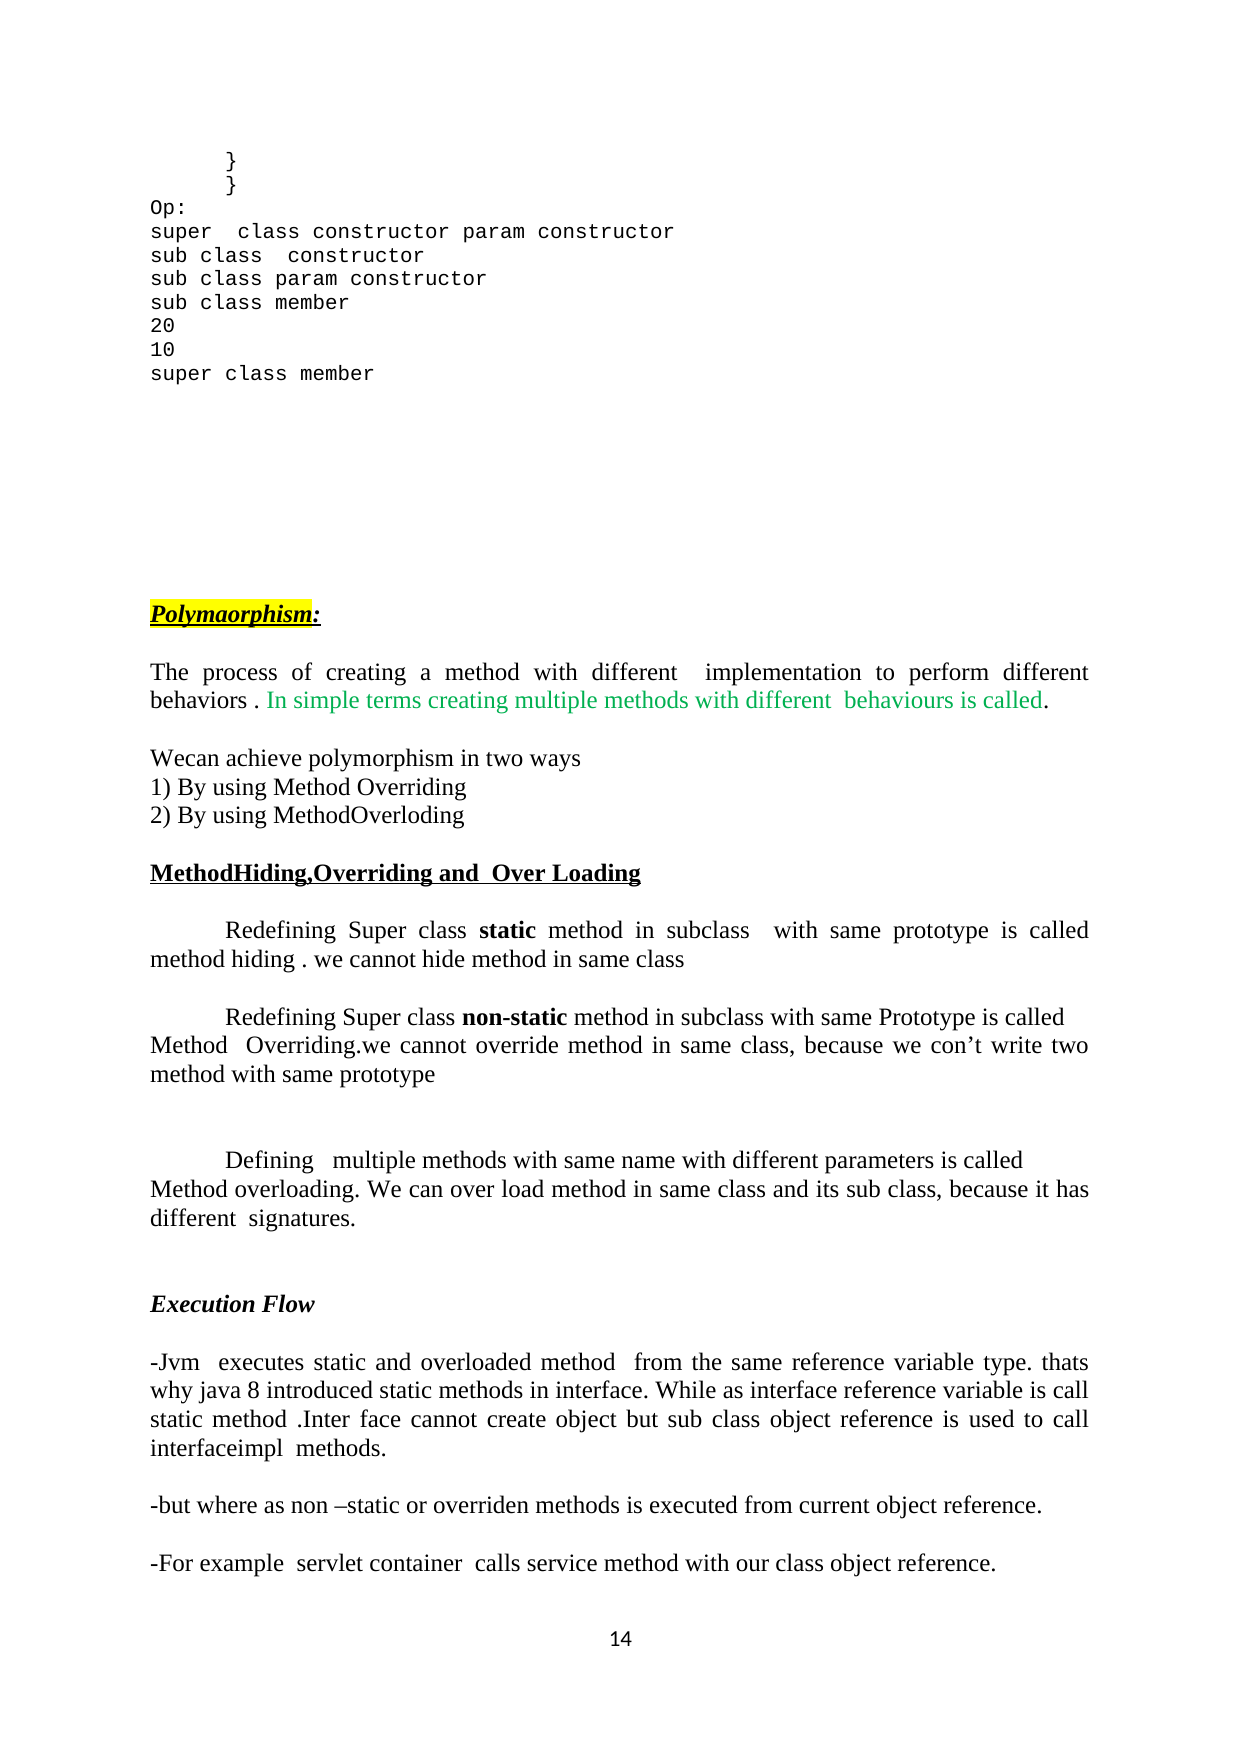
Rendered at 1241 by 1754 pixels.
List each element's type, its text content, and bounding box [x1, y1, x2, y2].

text -For example servlet container calls service method with our class object reference. [150, 1548, 1090, 1577]
text Execution Flow [150, 1289, 1090, 1318]
text MethodHiding,Overriding and Over Loading [150, 858, 1090, 887]
text sub class member [150, 292, 1090, 316]
text Defining multiple methods with same name with different parameters is called [150, 1146, 1090, 1174]
text Wecan achieve polymorphism in two ways [150, 743, 1090, 772]
text Redefining Super class non-static method in subclass with same Prototype is called [150, 1002, 1090, 1031]
text The process of creating a method with different implementation to perform different behaviors . In simple terms creating multiple methods with different behaviours is called. [150, 657, 1090, 714]
text sub class param constructor [150, 268, 1090, 292]
text -but where as non –static or overriden methods is executed from current object reference. [150, 1491, 1090, 1519]
text super class member [150, 363, 1090, 386]
text Method overloading. We can over load method in same class and its sub class, because it has different signatures. [150, 1174, 1090, 1232]
text Method Overriding.we cannot override method in same class, because we con’t write two method with same prototype [150, 1031, 1090, 1088]
text 2) By using MethodOverloding [150, 801, 1090, 829]
text 10 [150, 339, 1090, 363]
text Redefining Super class static method in subclass with same prototype is called method hiding . we cannot hide method in same class [150, 916, 1090, 973]
text Polymaorphism: [312, 599, 1090, 628]
text sub class constructor [150, 244, 1090, 268]
text super class constructor param constructor [150, 221, 1090, 244]
text } [150, 150, 1090, 174]
text } [150, 174, 1090, 197]
text 20 [150, 316, 1090, 339]
text 1) By using Method Overriding [150, 772, 1090, 801]
text Op: [150, 197, 1090, 221]
text -Jvm executes static and overloaded method from the same reference variable type. thats why java 8 introduced static methods in interface. While as interface reference variable is call static method .Inter face cannot create object but sub class object reference is used to call interfaceimpl methods. [150, 1347, 1090, 1462]
